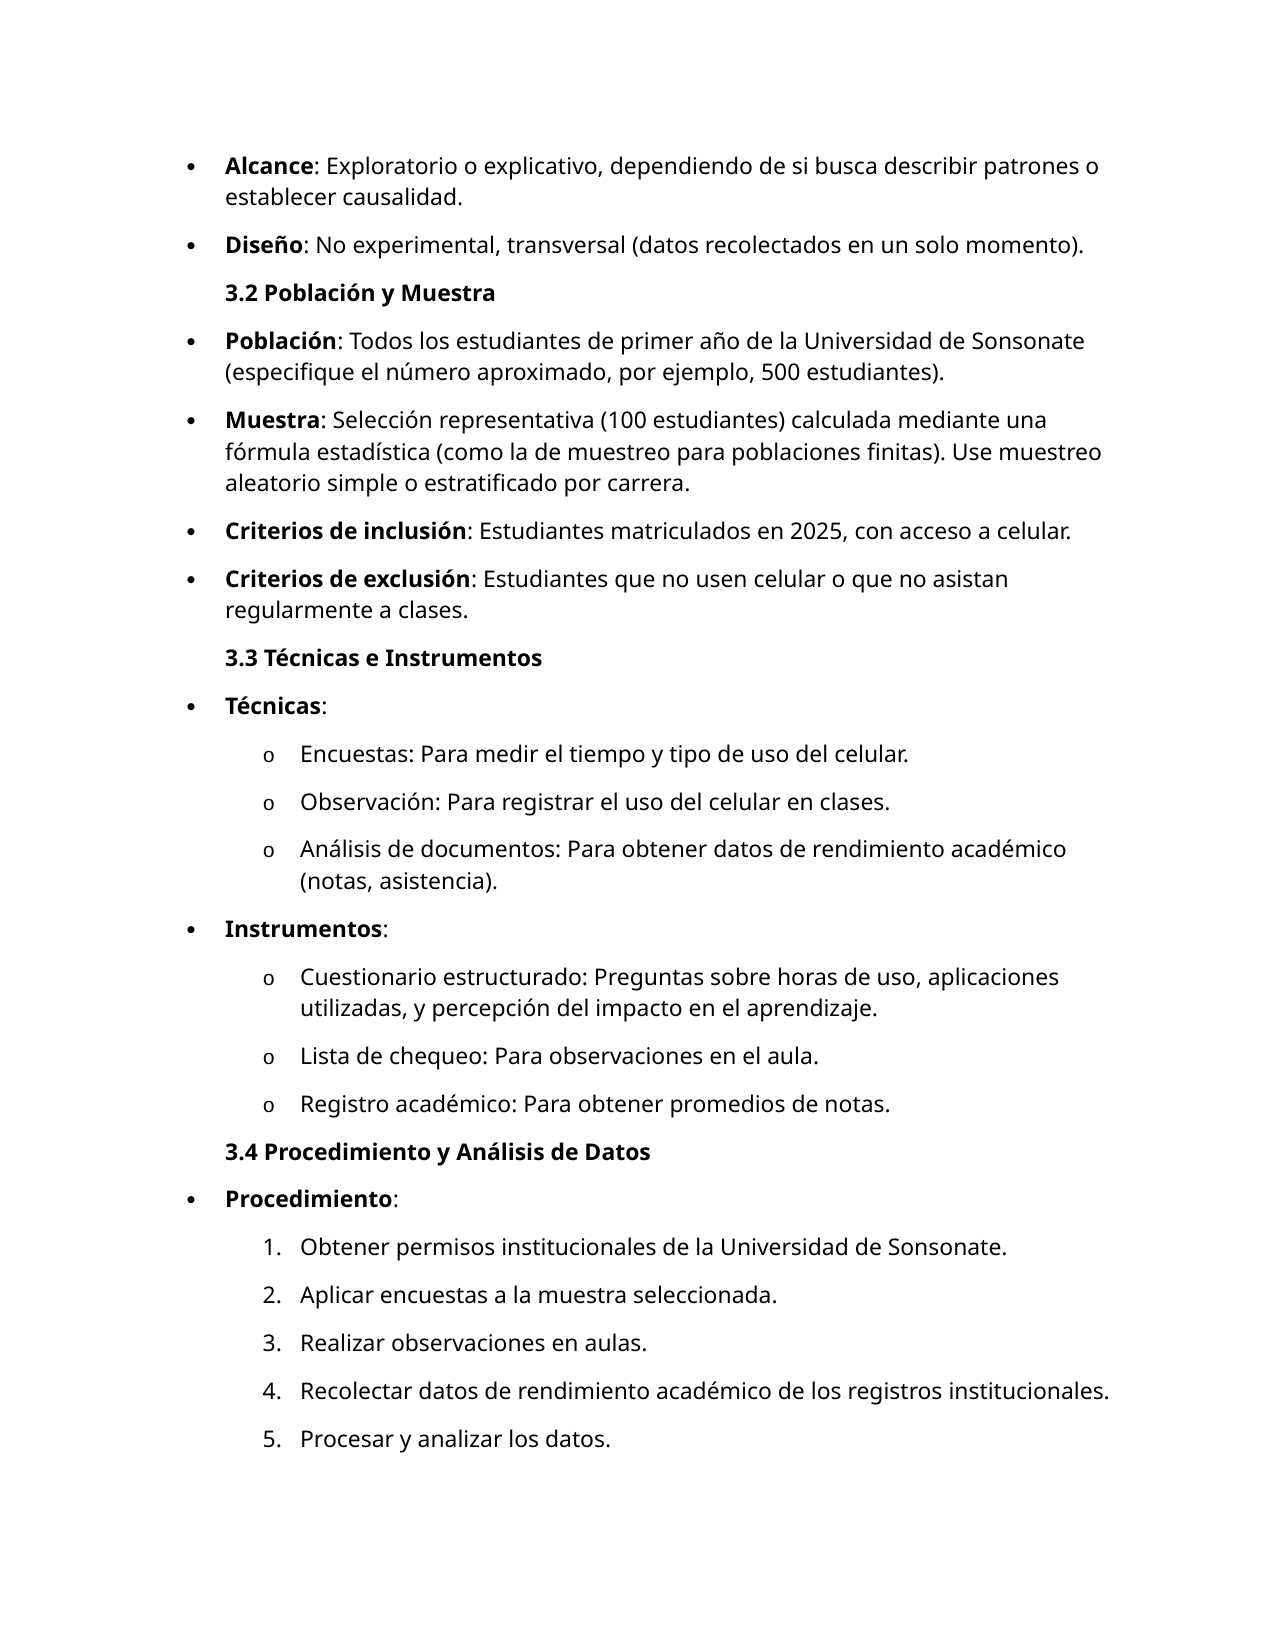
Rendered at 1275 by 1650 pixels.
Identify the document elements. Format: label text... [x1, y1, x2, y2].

list Cuestionario estructurado: Preguntas sobre horas de uso, aplicaciones utilizadas, y percepción del impacto en el aprendizaje. [262, 960, 1125, 1023]
list Observación: Para registrar el uso del celular en clases. [262, 785, 1125, 817]
list Instrumentos: [187, 912, 1125, 944]
list Muestra: Selección representativa (100 estudiantes) calculada mediante una fórmula estadística (como la de muestreo para poblaciones finitas). Use muestreo aleatorio simple o estratificado por carrera. [187, 404, 1125, 498]
list Encuestas: Para medir el tiempo y tipo de uso del celular. [262, 737, 1125, 769]
list Técnicas: [187, 689, 1125, 721]
text 3.4 Procedimiento y Análisis de Datos [225, 1135, 1125, 1167]
list Alcance: Exploratorio o explicativo, dependiendo de si busca describir patrones o establecer causalidad. [187, 150, 1125, 212]
list Criterios de exclusión: Estudiantes que no usen celular o que no asistan regularmente a clases. [187, 562, 1125, 625]
list Procedimiento: [187, 1183, 1125, 1214]
text 3.3 Técnicas e Instrumentos [225, 642, 1125, 673]
list Análisis de documentos: Para obtener datos de rendimiento académico (notas, asistencia). [262, 833, 1125, 896]
list Registro académico: Para obtener promedios de notas. [262, 1087, 1125, 1119]
text 3.2 Población y Muestra [225, 277, 1125, 308]
list Lista de chequeo: Para observaciones en el aula. [262, 1039, 1125, 1071]
list Recolectar datos de rendimiento académico de los registros institucionales. [262, 1375, 1125, 1406]
list Obtener permisos institucionales de la Universidad de Sonsonate. [262, 1231, 1125, 1262]
list Procesar y analizar los datos. [262, 1423, 1125, 1454]
list Realizar observaciones en aulas. [262, 1327, 1125, 1358]
list Población: Todos los estudiantes de primer año de la Universidad de Sonsonate (especifique el número aproximado, por ejemplo, 500 estudiantes). [187, 325, 1125, 387]
list Aplicar encuestas a la muestra seleccionada. [262, 1279, 1125, 1310]
list Diseño: No experimental, transversal (datos recolectados en un solo momento). [187, 229, 1125, 260]
list Criterios de inclusión: Estudiantes matriculados en 2025, con acceso a celular. [187, 514, 1125, 546]
